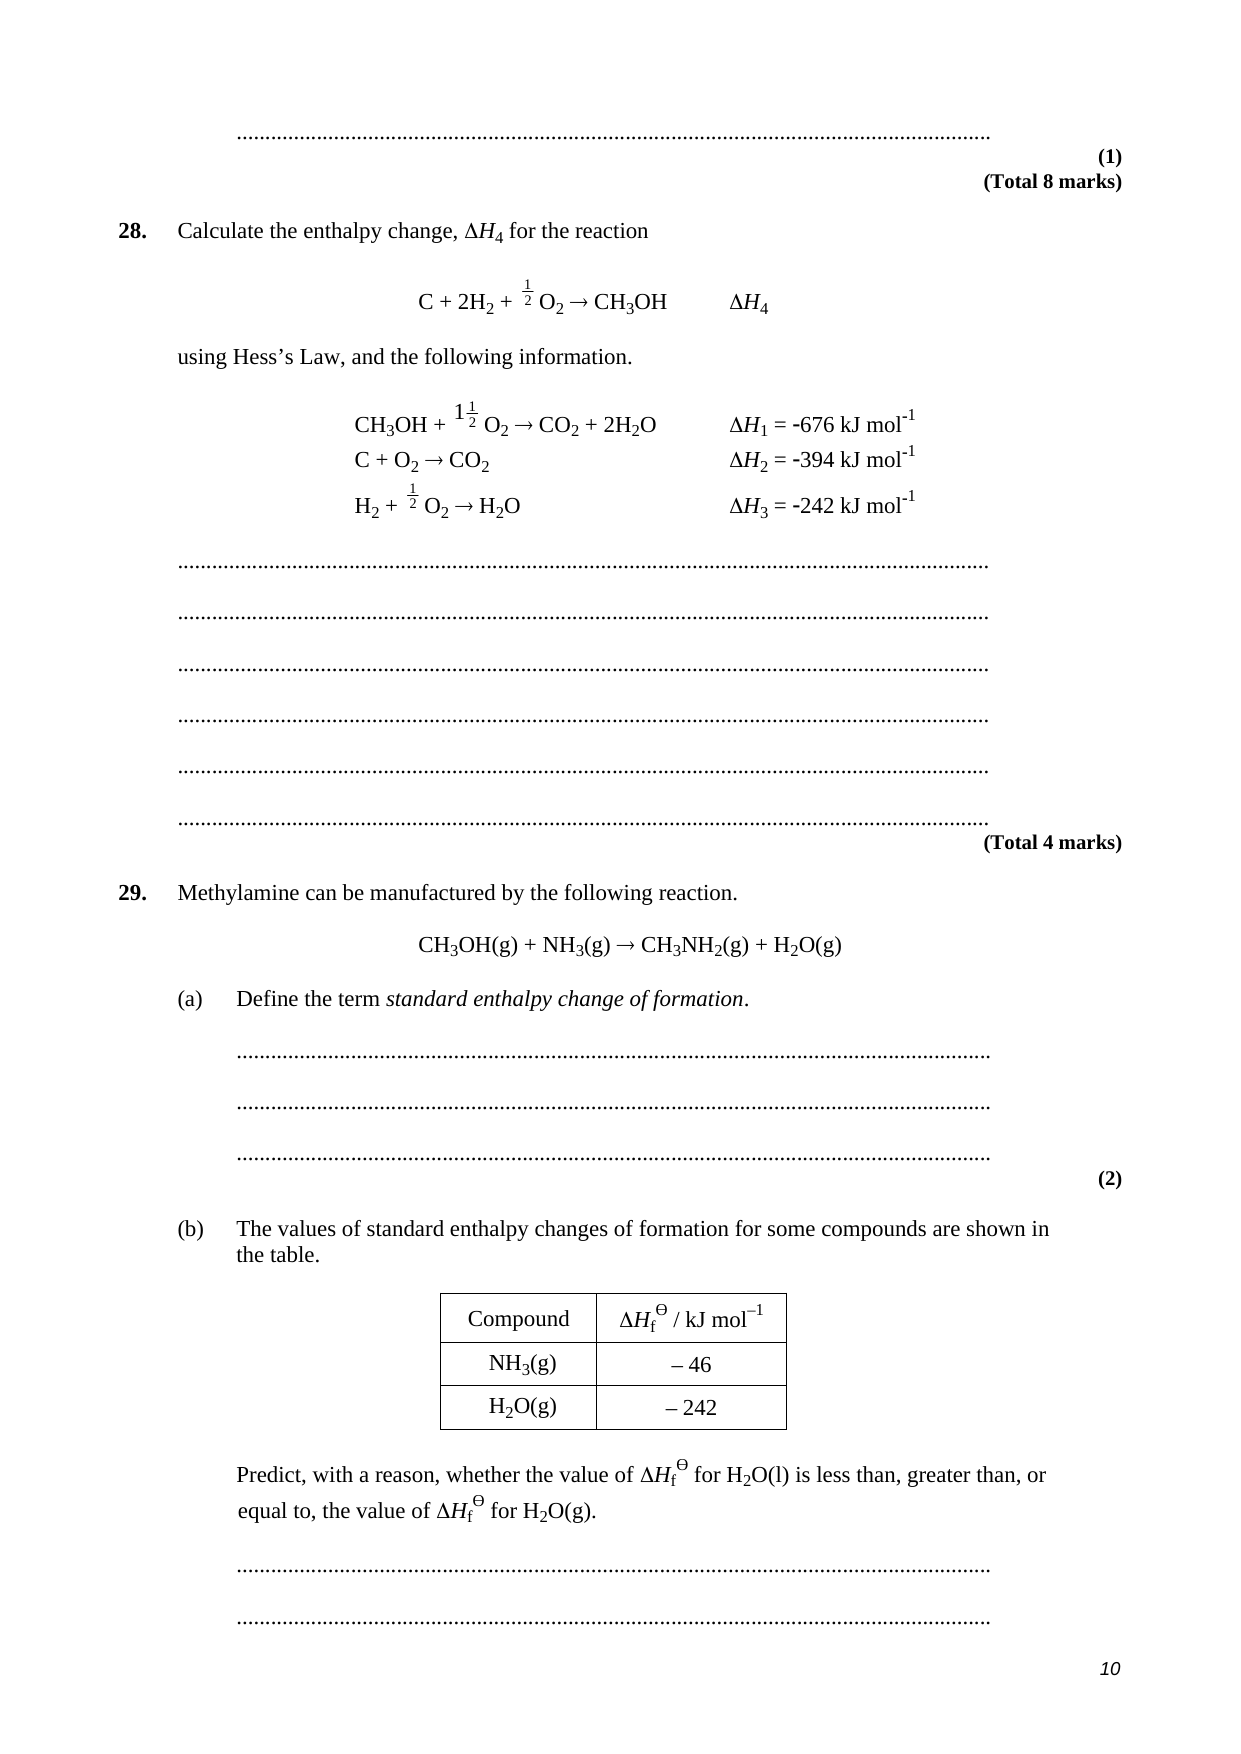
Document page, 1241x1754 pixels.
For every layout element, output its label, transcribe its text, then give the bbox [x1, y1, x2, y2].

text H2 + O2  H2O H3 = 242 kJ mol1 [295, 476, 1063, 522]
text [236, 118, 1063, 144]
text .................................................................................................................................... [236, 1037, 1063, 1063]
text .............................................................................................................................................. [177, 701, 1063, 727]
text .............................................................................................................................................. [177, 547, 1063, 573]
table_cell NH3(g) [441, 1343, 596, 1385]
text .............................................................................................................................................. [177, 598, 1063, 625]
text (Total 8 marks) [118, 168, 1122, 193]
text .................................................................................................................................... [236, 1088, 1063, 1114]
text (b) The values of standard enthalpy changes of formation for some compounds are shown in the table. [177, 1215, 1063, 1267]
text C + 2H2 + O2  CH3OH H4 [295, 272, 1063, 318]
text (2) [118, 1166, 1122, 1190]
table_header HfӨ / kJ mol–1 [597, 1294, 786, 1342]
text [236, 1603, 1063, 1629]
text Predict, with a reason, whether the value of HfӨ for H2O(l) is less than, greater than, or equal to, the value of HfӨ for H2O(g). [236, 1454, 1063, 1526]
text (Total 4 marks) [118, 830, 1122, 854]
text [236, 1551, 1063, 1578]
text .................................................................................................................................... [236, 1139, 1063, 1166]
table_cell – 46 [597, 1343, 786, 1385]
text .............................................................................................................................................. [177, 804, 1063, 830]
text .............................................................................................................................................. [177, 752, 1063, 779]
table_cell – 242 [597, 1386, 786, 1428]
text 28. Calculate the enthalpy change, H4 for the reaction [118, 218, 1063, 247]
text C + O2  CO2 H2 = 394 kJ mol1 [295, 440, 1063, 476]
text CH3OH + O2  CO2 + 2H2O H1 = 676 kJ mol1 [295, 394, 1063, 440]
text (a) Define the term standard enthalpy change of formation. [177, 985, 1063, 1012]
text .............................................................................................................................................. [177, 650, 1063, 676]
text using Hess’s Law, and the following information. [177, 343, 1063, 369]
table_cell H2O(g) [441, 1386, 596, 1428]
table_header Compound [441, 1294, 596, 1342]
text (1) [118, 144, 1122, 168]
text CH3OH(g) + NH3(g)  CH3NH2(g) + H2O(g) [295, 931, 1063, 960]
text 29. Methylamine can be manufactured by the following reaction. [118, 879, 1063, 906]
